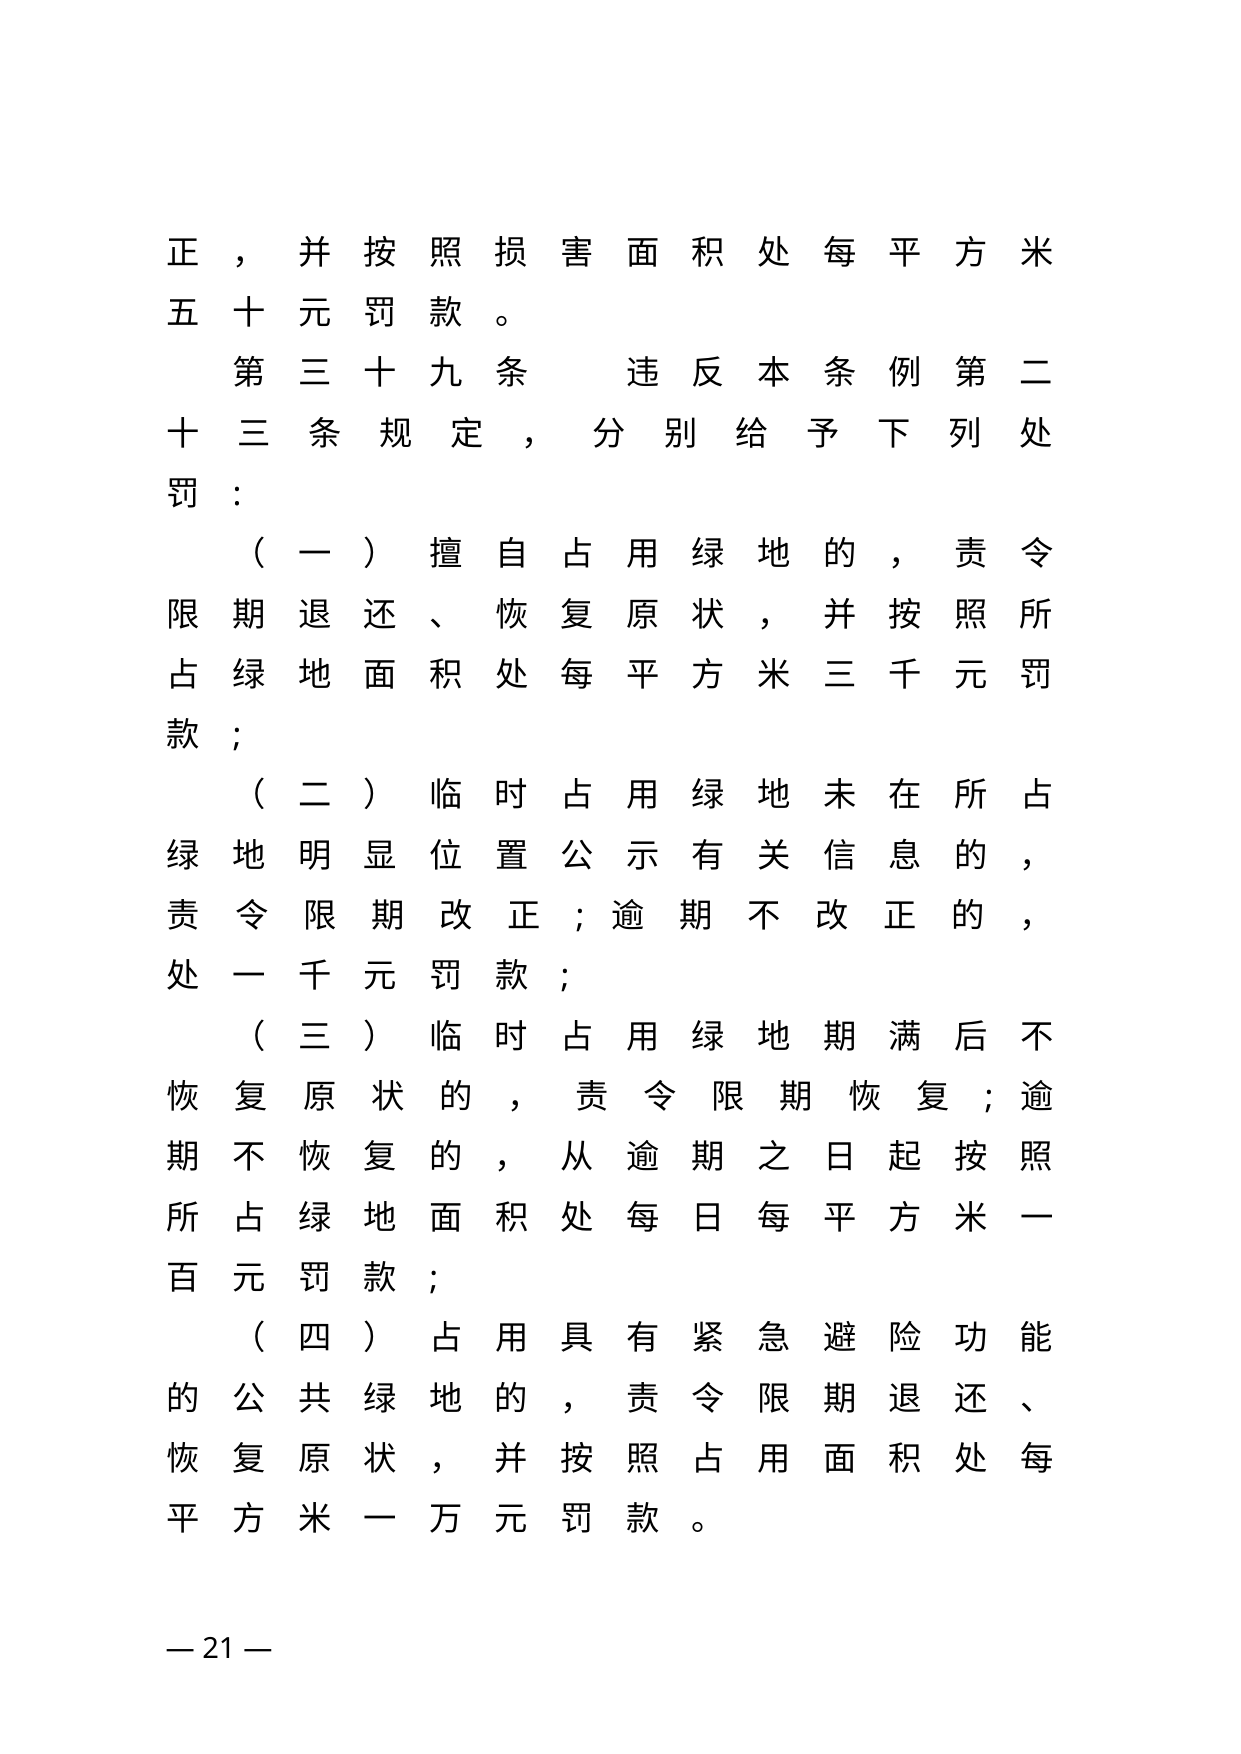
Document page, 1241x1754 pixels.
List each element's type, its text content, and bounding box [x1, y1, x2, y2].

list （三）临时占用绿地期满后不恢复原状的，责令限期恢复;逾期不恢复的，从逾期之日起按照所占绿地面积处每日每平方米一百元罚款; [167, 1003, 1085, 1305]
list （一）擅自占用绿地的，责令限期退还、恢复原状，并按照所占绿地面积处每平方米三千元罚款; [167, 521, 1085, 762]
list （二）临时占用绿地未在所占绿地明显位置公示有关信息的，责令限期改正;逾期不改正的，处一千元罚款; [167, 762, 1085, 1003]
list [167, 219, 1085, 340]
list 第三十九条 违反本条例第二十三条规定，分别给予下列处罚: [167, 340, 1085, 521]
list （四）占用具有紧急避险功能的公共绿地的，责令限期退还、恢复原状，并按照占用面积处每平方米一万元罚款。 [167, 1305, 1085, 1546]
